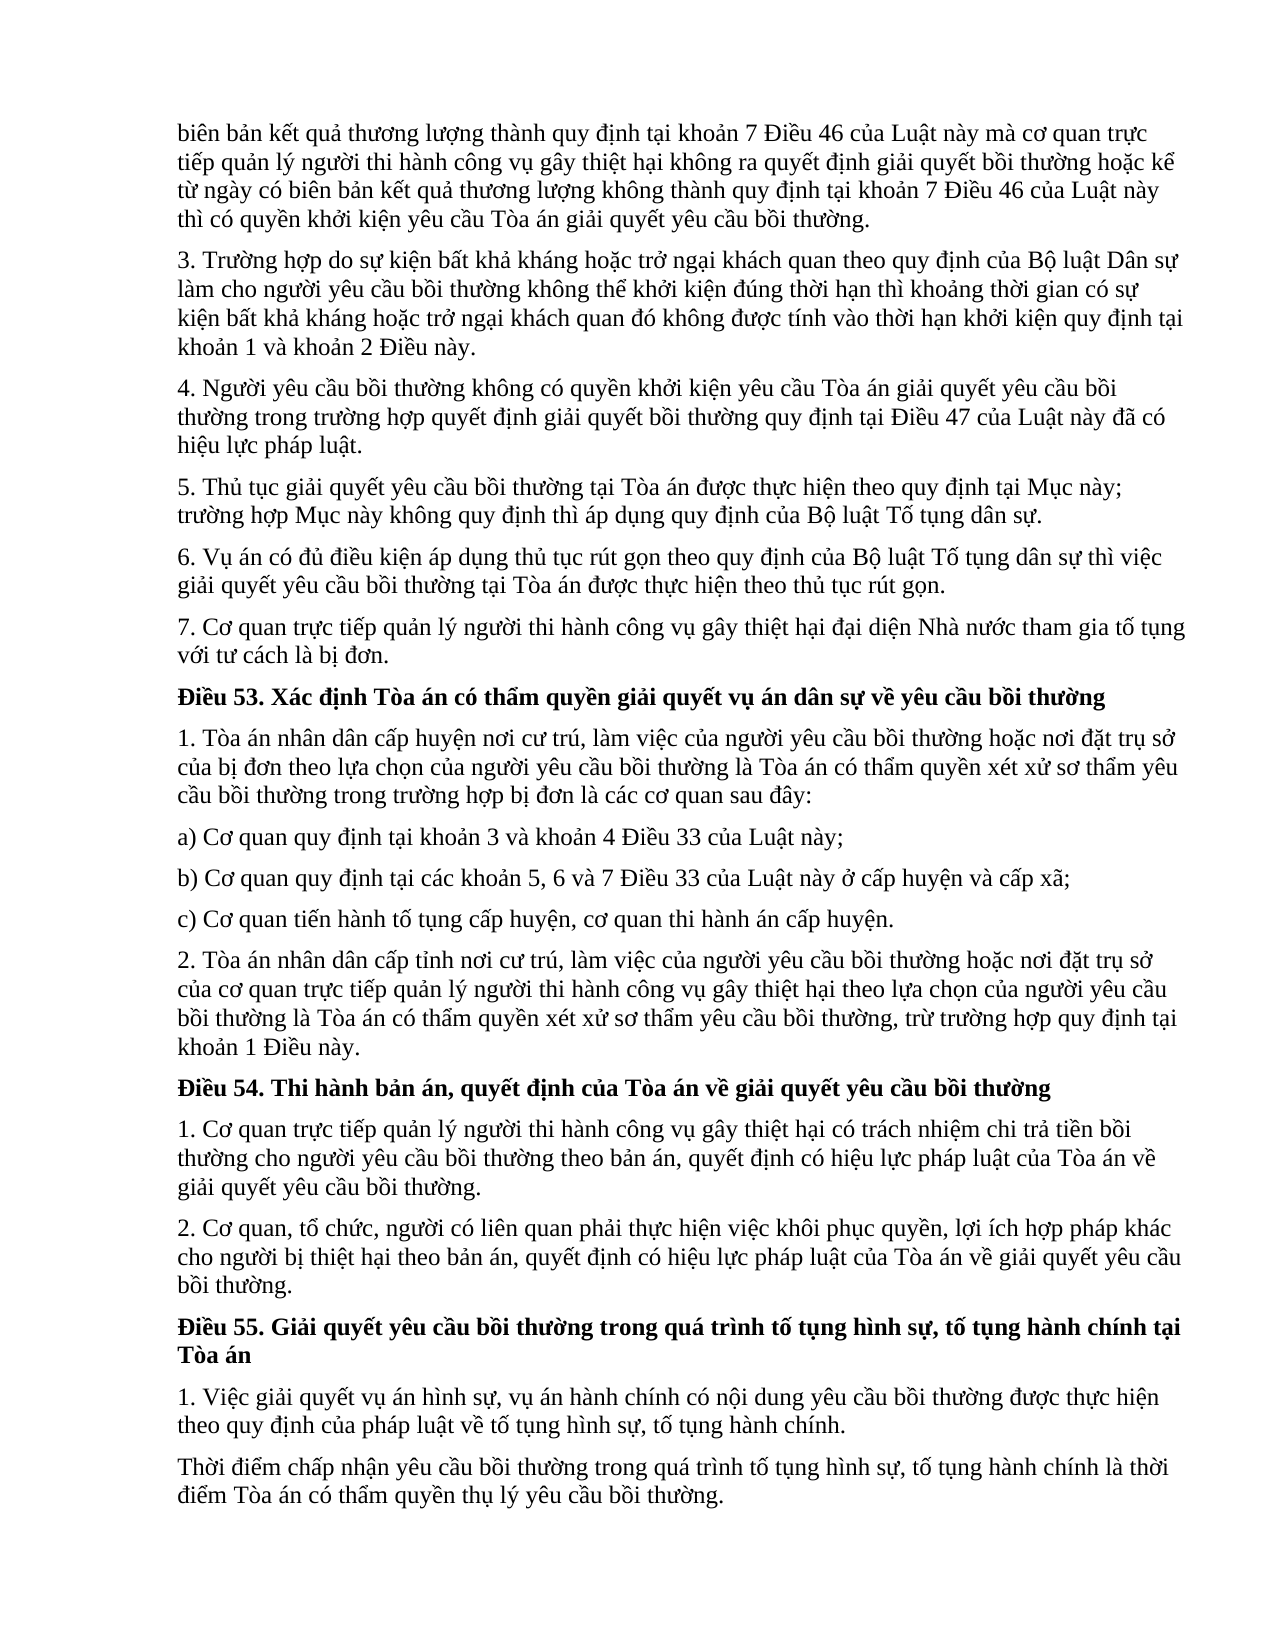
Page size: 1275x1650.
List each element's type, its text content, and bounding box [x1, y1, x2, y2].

text Điều 53. Xác định Tòa án có thẩm quyền giải quyết vụ án dân sự về yêu cầu bồi thường [177, 682, 1186, 711]
text 2. Tòa án nhân dân cấp tỉnh nơi cư trú, làm việc của người yêu cầu bồi thường hoặc nơi đặt trụ sở của cơ quan trực tiếp quản lý người thi hành công vụ gây thiệt hại theo lựa chọn của người yêu cầu bồi thường là Tòa án có thẩm quyền xét xử sơ thẩm yêu cầu bồi thường, trừ trường hợp quy định tại khoản 1 Điều này. [177, 946, 1186, 1061]
text 6. Vụ án có đủ điều kiện áp dụng thủ tục rút gọn theo quy định của Bộ luật Tố tụng dân sự thì việc giải quyết yêu cầu bồi thường tại Tòa án được thực hiện theo thủ tục rút gọn. [177, 542, 1186, 599]
text b) Cơ quan quy định tại các khoản 5, 6 và 7 Điều 33 của Luật này ở cấp huyện và cấp xã; [177, 863, 1186, 892]
text Thời điểm chấp nhận yêu cầu bồi thường trong quá trình tố tụng hình sự, tố tụng hành chính là thời điểm Tòa án có thẩm quyền thụ lý yêu cầu bồi thường. [177, 1452, 1186, 1509]
text 1. Tòa án nhân dân cấp huyện nơi cư trú, làm việc của người yêu cầu bồi thường hoặc nơi đặt trụ sở của bị đơn theo lựa chọn của người yêu cầu bồi thường là Tòa án có thẩm quyền xét xử sơ thẩm yêu cầu bồi thường trong trường hợp bị đơn là các cơ quan sau đây: [177, 723, 1186, 809]
text 5. Thủ tục giải quyết yêu cầu bồi thường tại Tòa án được thực hiện theo quy định tại Mục này; trường hợp Mục này không quy định thì áp dụng quy định của Bộ luật Tố tụng dân sự. [177, 472, 1186, 529]
text Điều 55. Giải quyết yêu cầu bồi thường trong quá trình tố tụng hình sự, tố tụng hành chính tại Tòa án [177, 1312, 1186, 1369]
text Điều 54. Thi hành bản án, quyết định của Tòa án về giải quyết yêu cầu bồi thường [177, 1073, 1186, 1102]
text 3. Trường hợp do sự kiện bất khả kháng hoặc trở ngại khách quan theo quy định của Bộ luật Dân sự làm cho người yêu cầu bồi thường không thể khởi kiện đúng thời hạn thì khoảng thời gian có sự kiện bất khả kháng hoặc trở ngại khách quan đó không được tính vào thời hạn khởi kiện quy định tại khoản 1 và khoản 2 Điều này. [177, 246, 1186, 361]
text c) Cơ quan tiến hành tố tụng cấp huyện, cơ quan thi hành án cấp huyện. [177, 904, 1186, 933]
text 1. Cơ quan trực tiếp quản lý người thi hành công vụ gây thiệt hại có trách nhiệm chi trả tiền bồi thường cho người yêu cầu bồi thường theo bản án, quyết định có hiệu lực pháp luật của Tòa án về giải quyết yêu cầu bồi thường. [177, 1114, 1186, 1201]
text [177, 118, 1186, 233]
text 2. Cơ quan, tổ chức, người có liên quan phải thực hiện việc khôi phục quyền, lợi ích hợp pháp khác cho người bị thiệt hại theo bản án, quyết định có hiệu lực pháp luật của Tòa án về giải quyết yêu cầu bồi thường. [177, 1213, 1186, 1299]
text 4. Người yêu cầu bồi thường không có quyền khởi kiện yêu cầu Tòa án giải quyết yêu cầu bồi thường trong trường hợp quyết định giải quyết bồi thường quy định tại Điều 47 của Luật này đã có hiệu lực pháp luật. [177, 373, 1186, 459]
text 1. Việc giải quyết vụ án hình sự, vụ án hành chính có nội dung yêu cầu bồi thường được thực hiện theo quy định của pháp luật về tố tụng hình sự, tố tụng hành chính. [177, 1382, 1186, 1439]
text a) Cơ quan quy định tại khoản 3 và khoản 4 Điều 33 của Luật này; [177, 822, 1186, 851]
text 7. Cơ quan trực tiếp quản lý người thi hành công vụ gây thiệt hại đại diện Nhà nước tham gia tố tụng với tư cách là bị đơn. [177, 612, 1186, 669]
